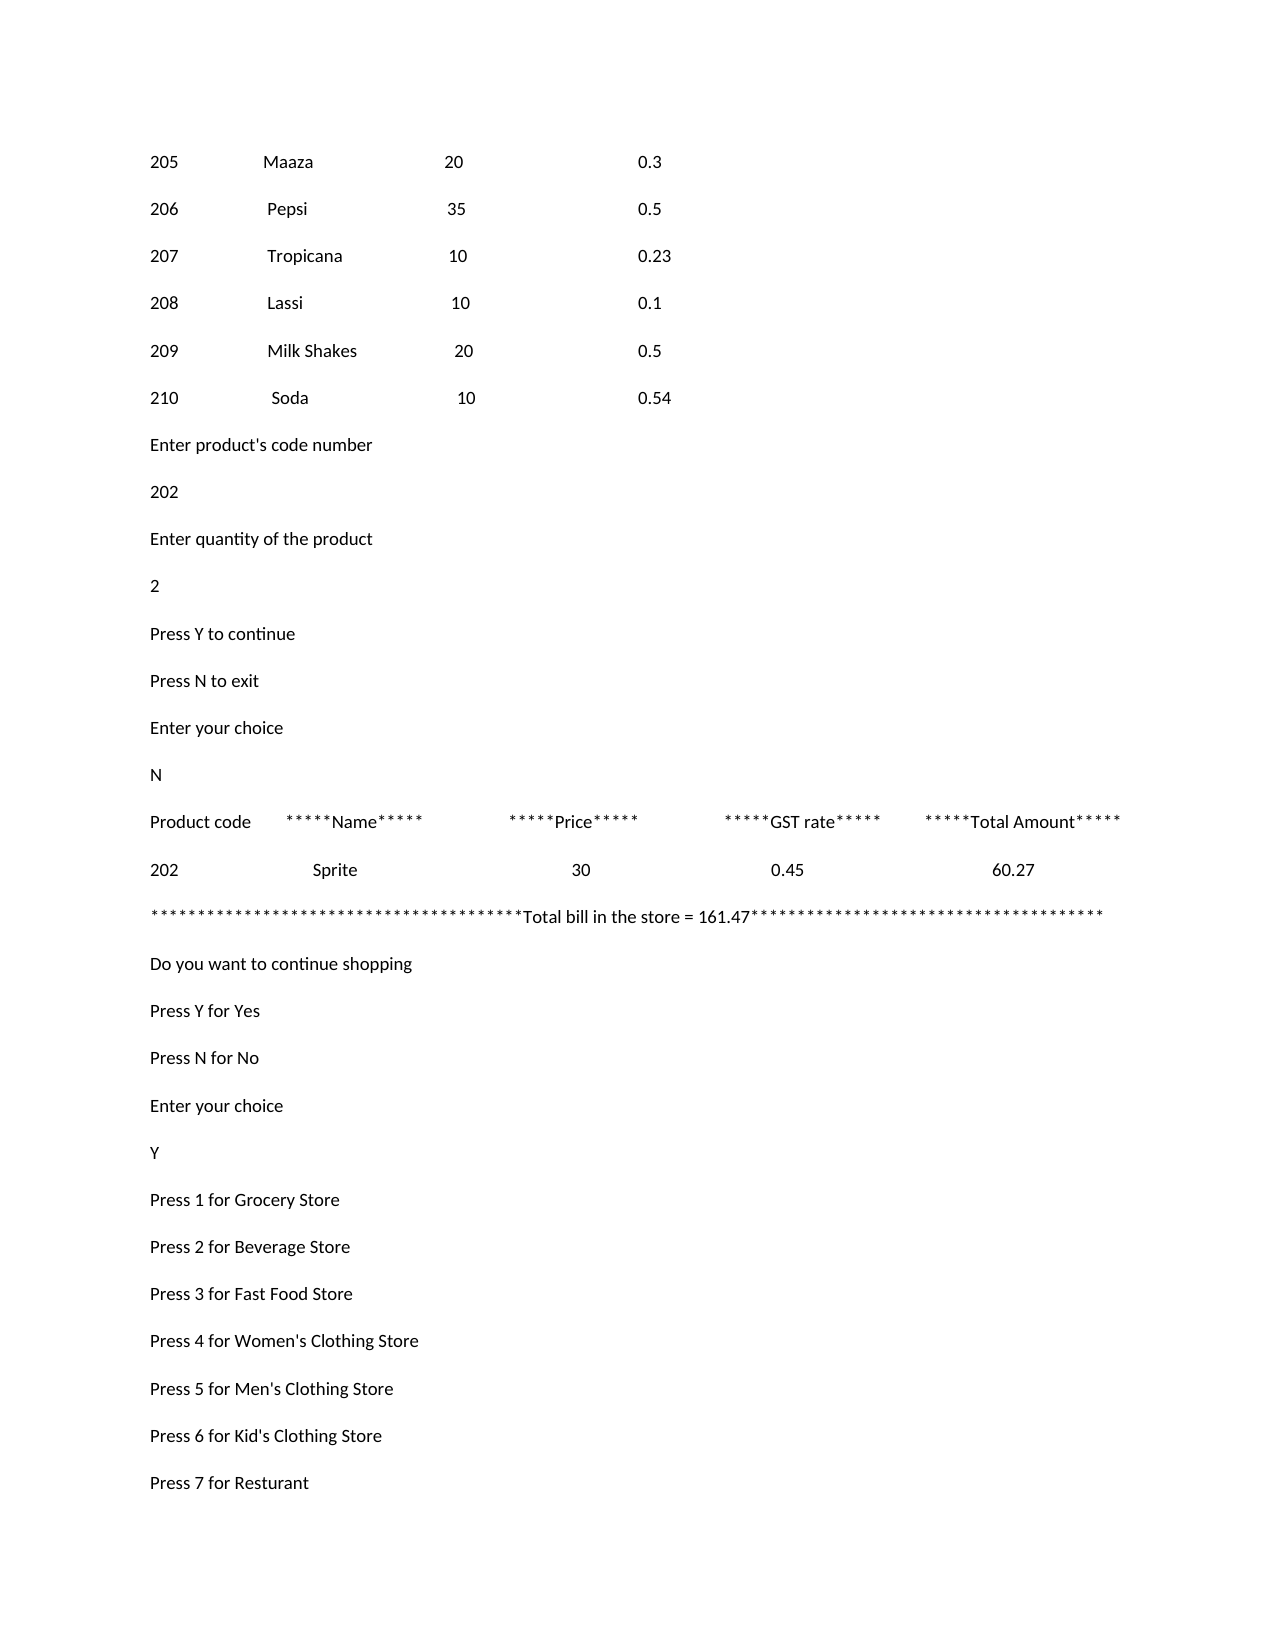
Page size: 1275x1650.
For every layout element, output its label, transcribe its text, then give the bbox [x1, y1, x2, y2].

text Press N for No [150, 1047, 1125, 1069]
text 202 [150, 480, 1125, 503]
text Press Y for Yes [150, 999, 1125, 1022]
text Press 4 for Women's Clothing Store [150, 1330, 1125, 1353]
text Do you want to continue shopping [150, 952, 1125, 975]
text 207 Tropicana 10 0.23 [150, 244, 1125, 267]
text Press 5 for Men's Clothing Store [150, 1377, 1125, 1400]
text Press Y to continue [150, 622, 1125, 645]
text 2 [150, 575, 1125, 598]
text 210 Soda 10 0.54 [150, 386, 1125, 409]
text Enter your choice [150, 1094, 1125, 1117]
text Enter quantity of the product [150, 527, 1125, 550]
text ****************************************Total bill in the store = 161.47************************************** [150, 905, 1125, 928]
text Press 3 for Fast Food Store [150, 1282, 1125, 1305]
text Enter product's code number [150, 433, 1125, 456]
text Press 1 for Grocery Store [150, 1188, 1125, 1211]
text Press 7 for Resturant [150, 1471, 1125, 1494]
text Enter your choice [150, 716, 1125, 739]
text 206 Pepsi 35 0.5 [150, 197, 1125, 220]
text 205 Maaza 20 0.3 [150, 150, 1125, 173]
text Press N to exit [150, 669, 1125, 692]
text N [150, 763, 1125, 786]
text Product code *****Name***** *****Price***** *****GST rate***** *****Total Amount***** [150, 811, 1125, 833]
text Y [150, 1141, 1125, 1164]
text Press 6 for Kid's Clothing Store [150, 1424, 1125, 1447]
text 209 Milk Shakes 20 0.5 [150, 339, 1125, 362]
text 208 Lassi 10 0.1 [150, 292, 1125, 314]
text Press 2 for Beverage Store [150, 1235, 1125, 1258]
text 202 Sprite 30 0.45 60.27 [150, 858, 1125, 881]
